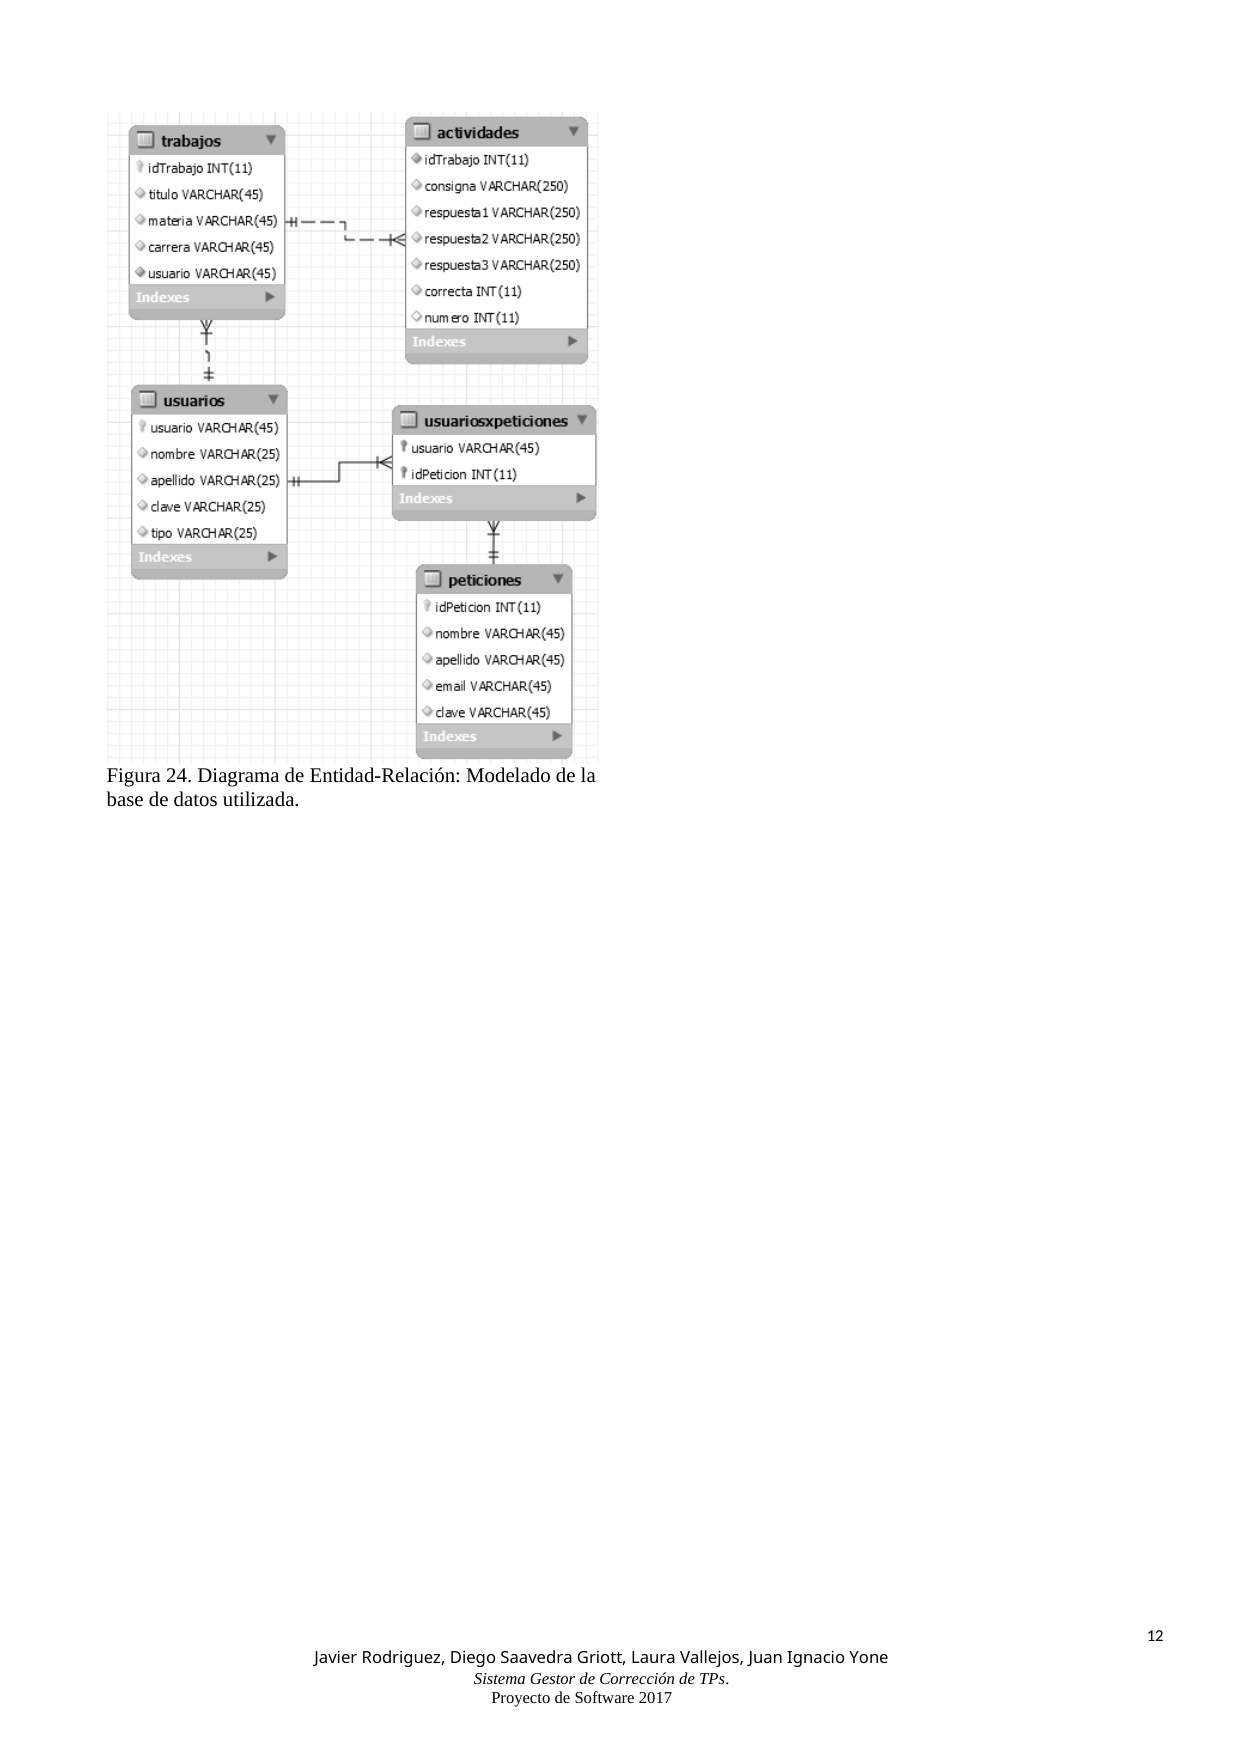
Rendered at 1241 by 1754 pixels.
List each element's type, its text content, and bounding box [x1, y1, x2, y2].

text Figura 24. Diagrama de Entidad-Relación: Modelado de la base de datos utilizada. [106, 763, 618, 811]
